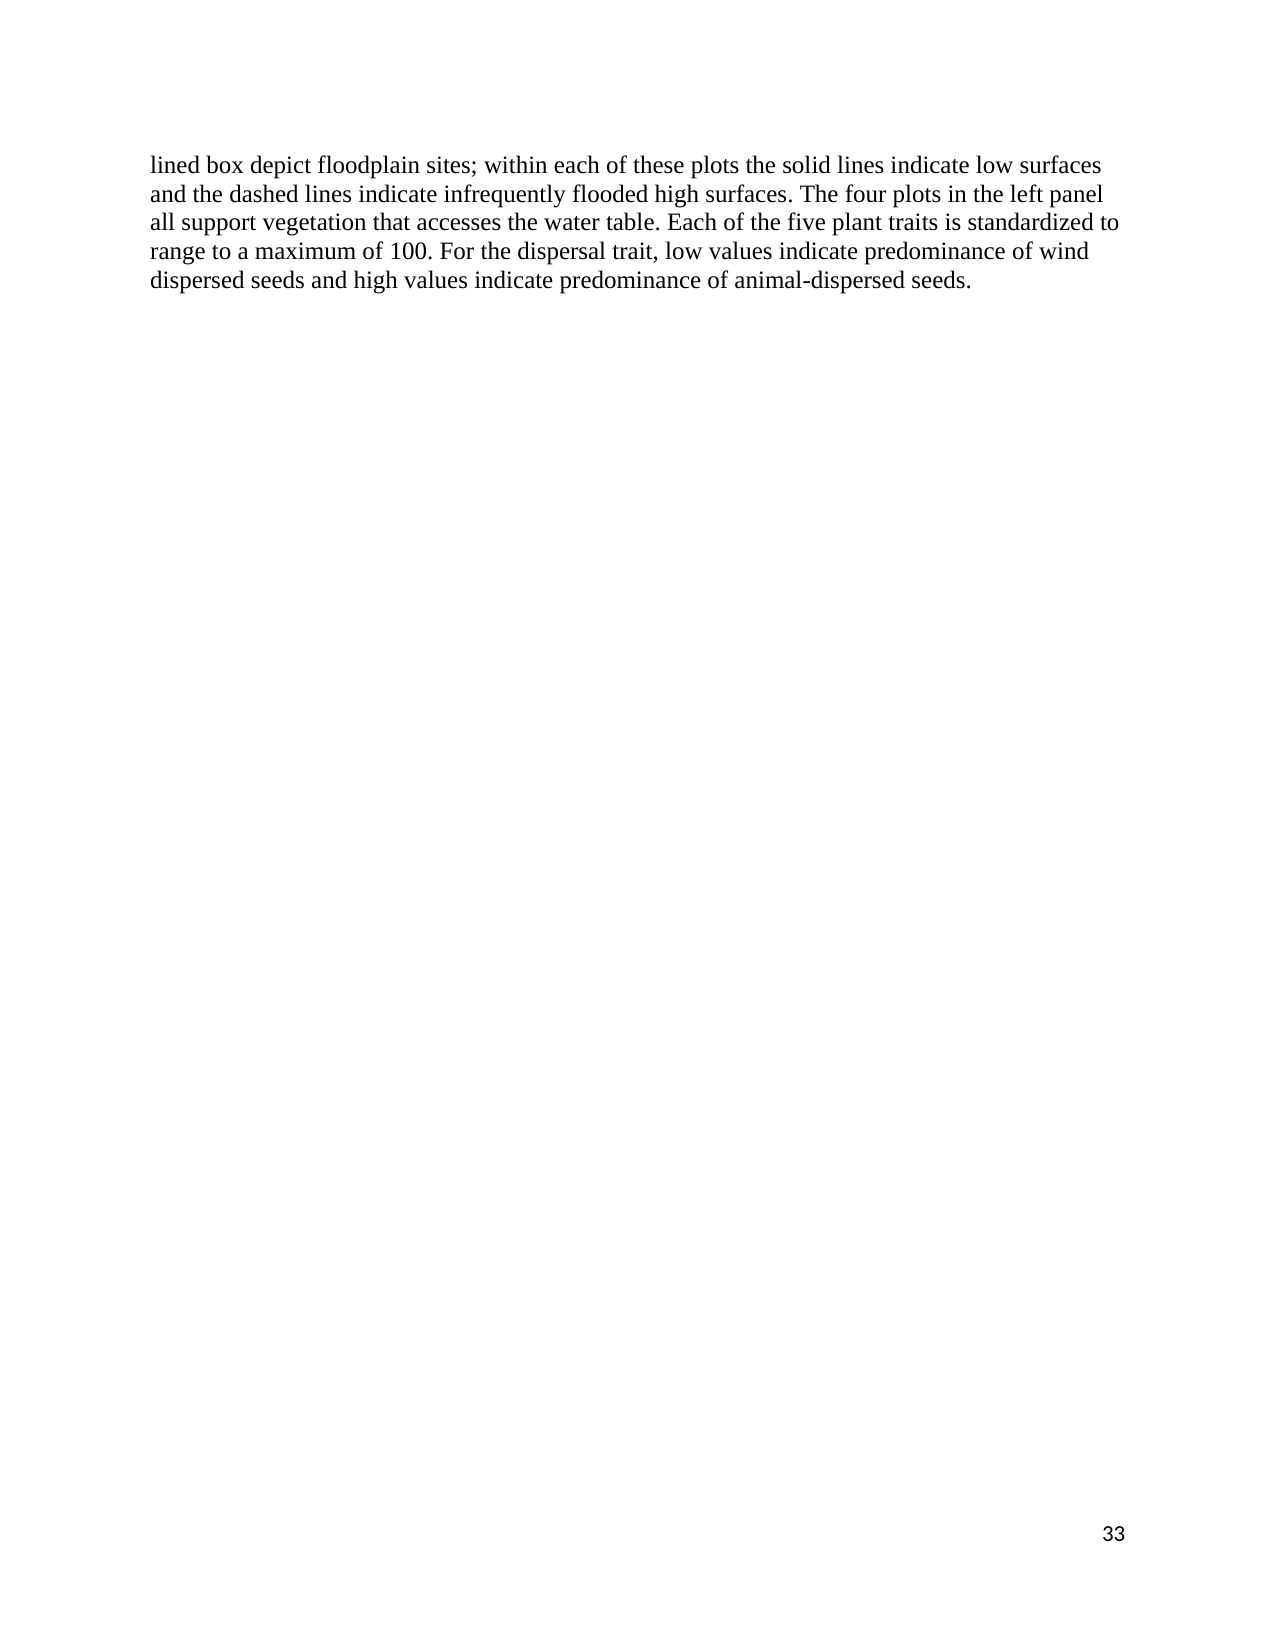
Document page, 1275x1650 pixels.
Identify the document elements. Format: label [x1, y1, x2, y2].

text [150, 150, 1125, 294]
